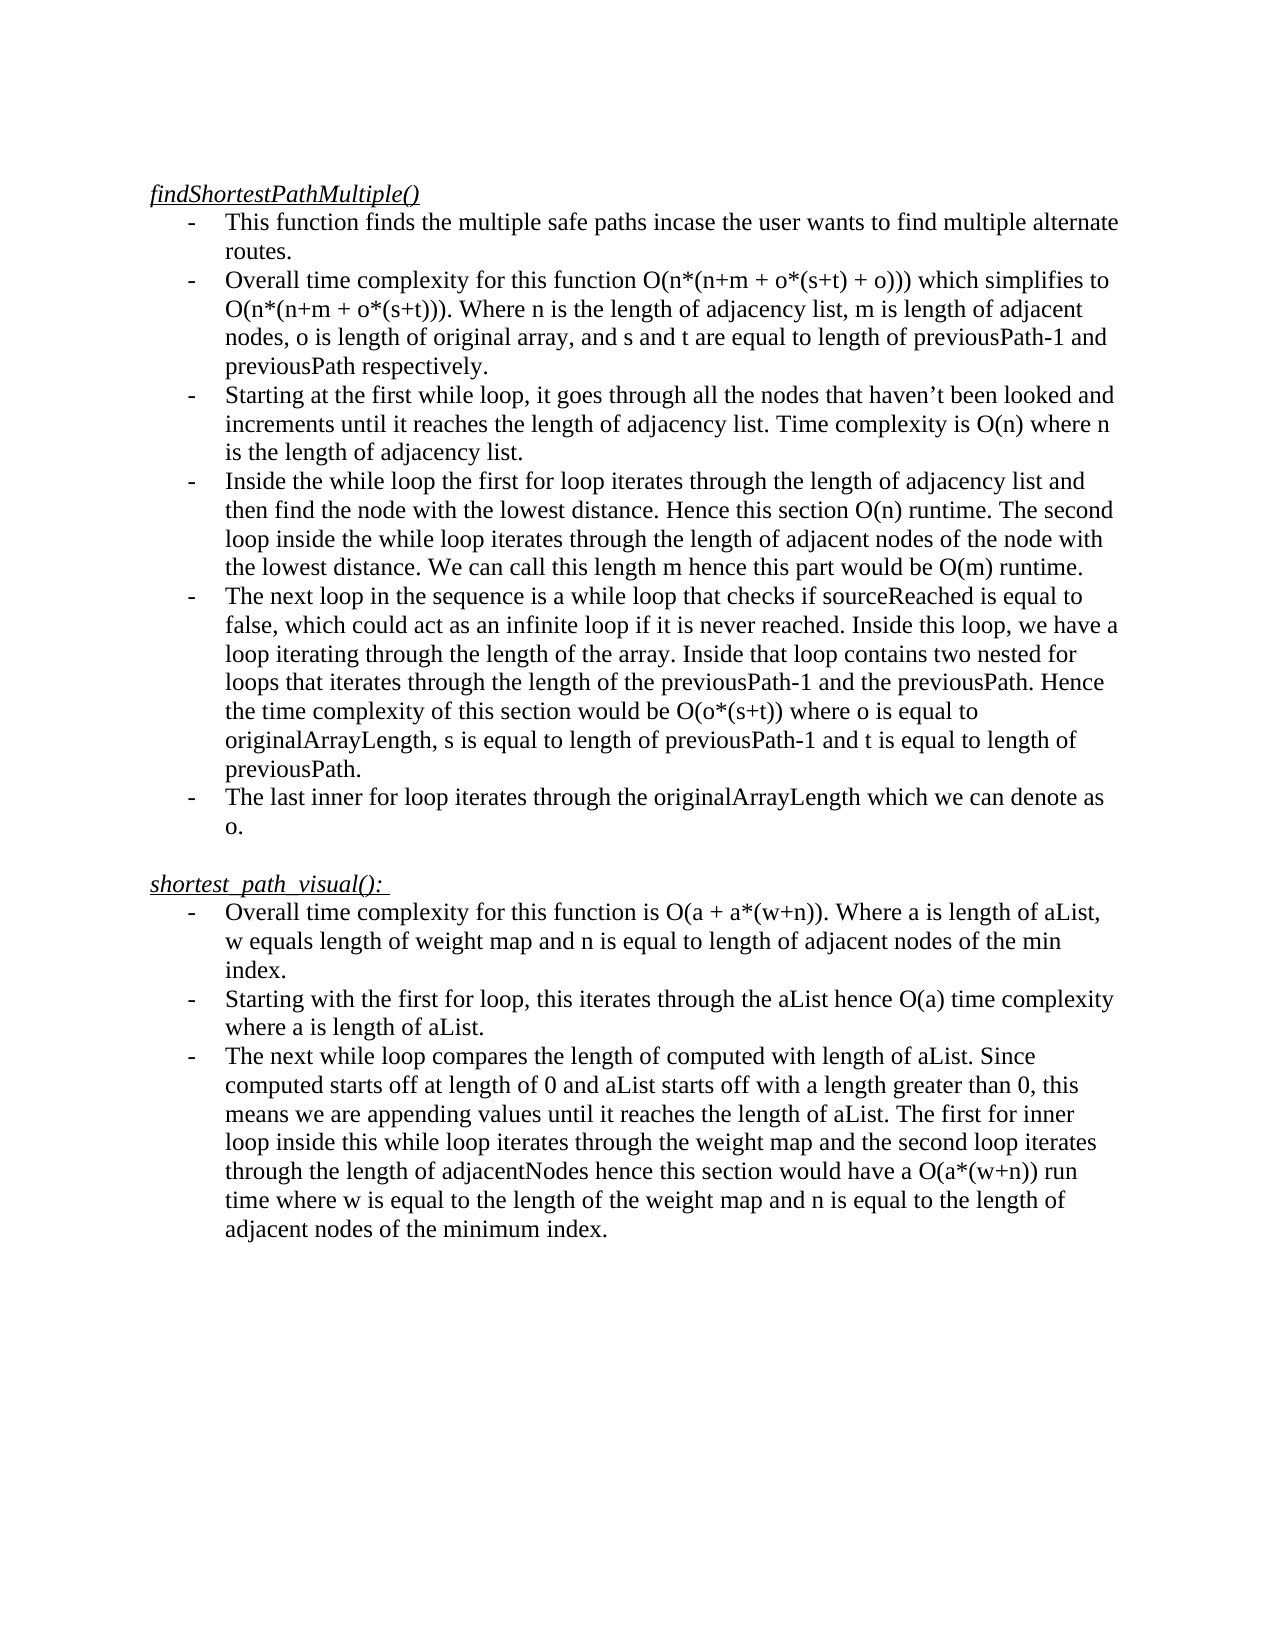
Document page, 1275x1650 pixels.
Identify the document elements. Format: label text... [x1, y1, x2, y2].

text findShortestPathMultiple() [150, 179, 1125, 207]
list O(n*(n+m + o*(s+t))). Where n is the length of adjacency list, m is length of adjacent nodes, o is length of original array, and s and t are equal to length of previousPath-1 and previousPath respectively. [225, 294, 1125, 380]
list The next while loop compares the length of computed with length of aList. Since computed starts off at length of 0 and aList starts off with a length greater than 0, this means we are appending values until it reaches the length of aList. The first for inner loop inside this while loop iterates through the weight map and the second loop iterates through the length of adjacentNodes hence this section would have a O(a*(w+n)) run time where w is equal to the length of the weight map and n is equal to the length of adjacent nodes of the minimum index. [187, 1041, 1125, 1242]
list Overall time complexity for this function is O(a + a*(w+n)). Where a is length of aList, w equals length of weight map and n is equal to length of adjacent nodes of the min index. [187, 897, 1125, 984]
list The next loop in the sequence is a while loop that checks if sourceReached is equal to false, which could act as an infinite loop if it is never reached. Inside this loop, we have a loop iterating through the length of the array. Inside that loop contains two nested for loops that iterates through the length of the previousPath-1 and the previousPath. Hence the time complexity of this section would be O(o*(s+t)) where o is equal to originalArrayLength, s is equal to length of previousPath-1 and t is equal to length of previousPath. [187, 581, 1125, 782]
text shortest_path_visual(): [150, 869, 1125, 897]
list The last inner for loop iterates through the originalArrayLength which we can denote as o. [187, 782, 1125, 840]
list Starting with the first for loop, this iterates through the aList hence O(a) time complexity where a is length of aList. [187, 984, 1125, 1041]
list Overall time complexity for this function O(n*(n+m + o*(s+t) + o))) which simplifies to [187, 265, 1125, 294]
list This function finds the multiple safe paths incase the user wants to find multiple alternate routes. [187, 207, 1125, 265]
